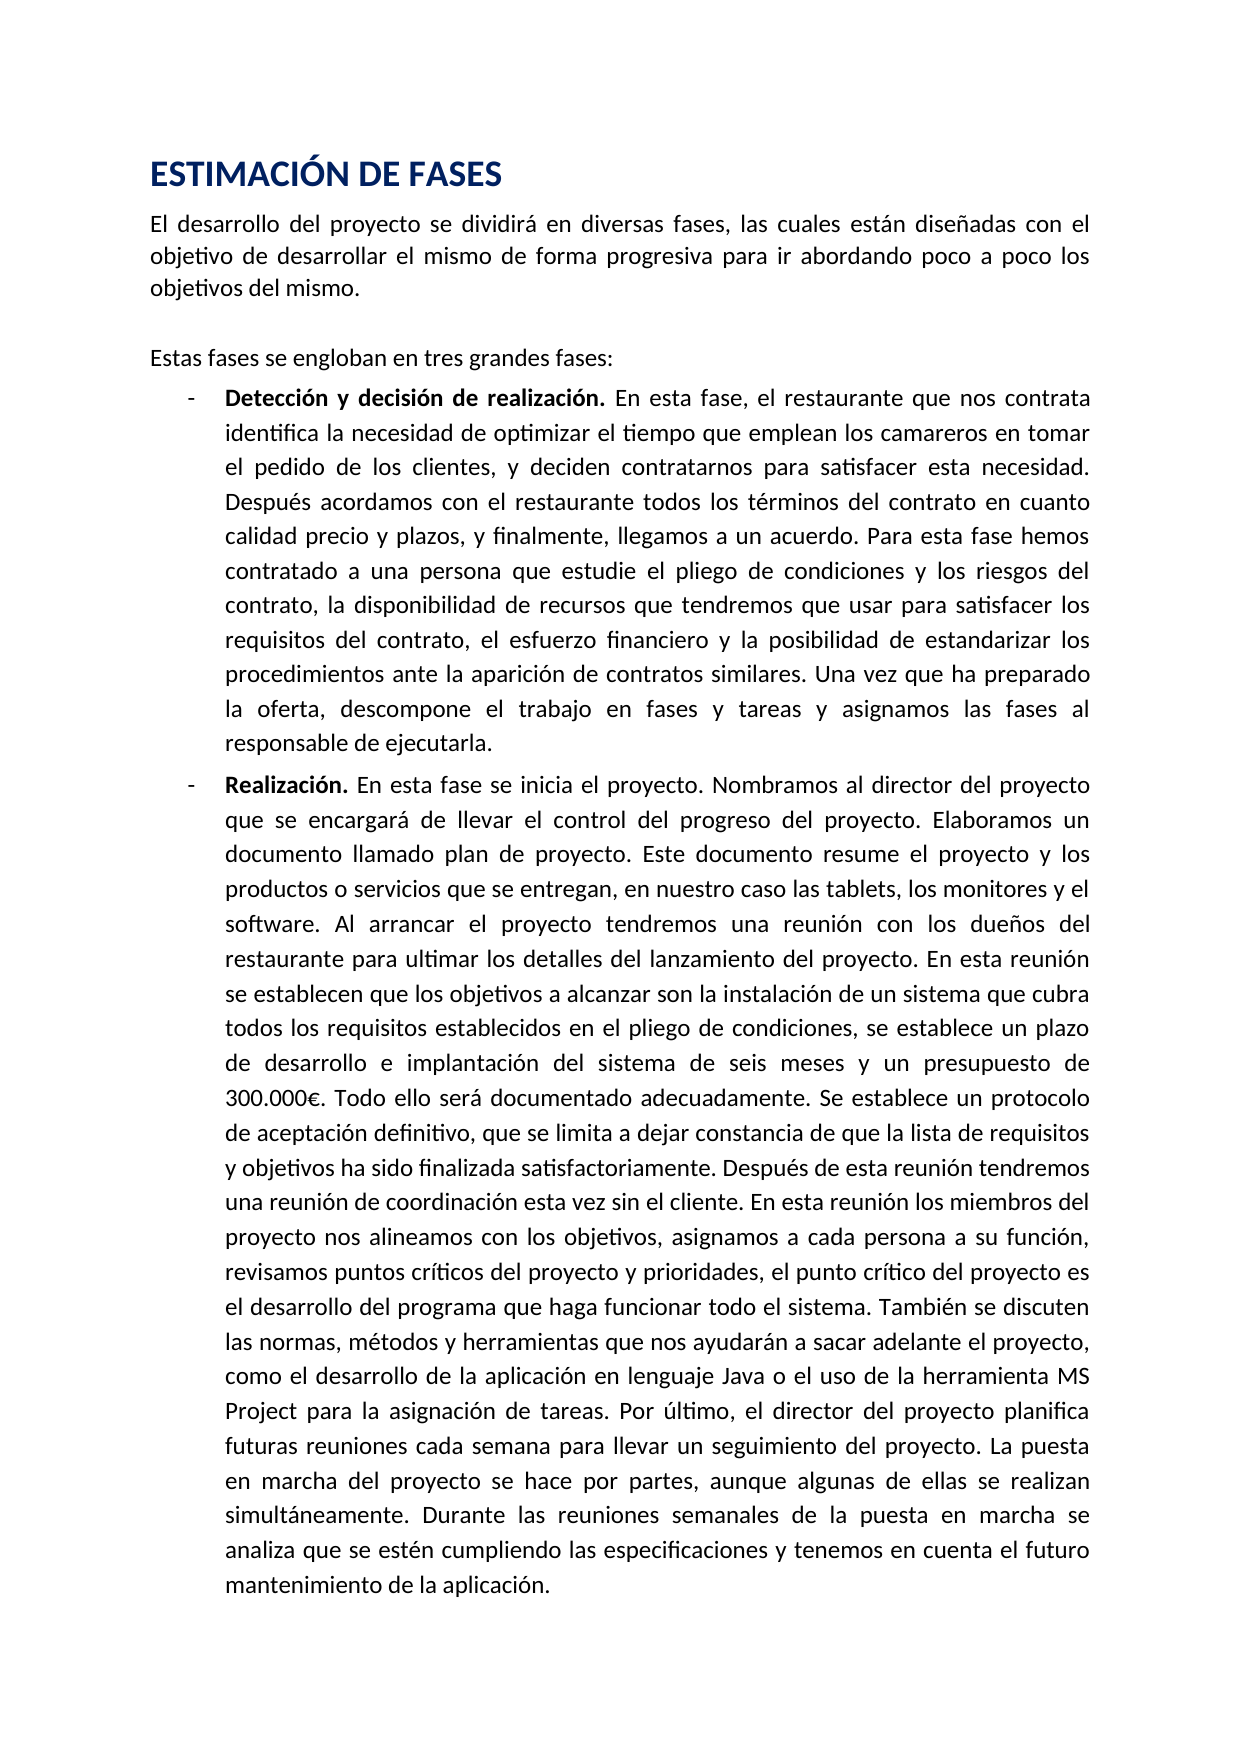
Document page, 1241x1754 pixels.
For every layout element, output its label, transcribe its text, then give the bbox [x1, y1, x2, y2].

list Realización. En esta fase se inicia el proyecto. Nombramos al director del proyecto que se encargará de llevar el control del progreso del proyecto. Elaboramos un documento llamado plan de proyecto. Este documento resume el proyecto y los productos o servicios que se entregan, en nuestro caso las tablets, los monitores y el software. Al arrancar el proyecto tendremos una reunión con los dueños del restaurante para ultimar los detalles del lanzamiento del proyecto. En esta reunión se establecen que los objetivos a alcanzar son la instalación de un sistema que cubra todos los requisitos establecidos en el pliego de condiciones, se establece un plazo de desarrollo e implantación del sistema de seis meses y un presupuesto de 300.000€. Todo ello será documentado adecuadamente. Se establece un protocolo de aceptación definitivo, que se limita a dejar constancia de que la lista de requisitos y objetivos ha sido finalizada satisfactoriamente. Después de esta reunión tendremos una reunión de coordinación esta vez sin el cliente. En esta reunión los miembros del proyecto nos alineamos con los objetivos, asignamos a cada persona a su función, revisamos puntos críticos del proyecto y prioridades, el punto crítico del proyecto es el desarrollo del programa que haga funcionar todo el sistema. También se discuten las normas, métodos y herramientas que nos ayudarán a sacar adelante el proyecto, como el desarrollo de la aplicación en lenguaje Java o el uso de la herramienta MS Project para la asignación de tareas. Por último, el director del proyecto planifica futuras reuniones cada semana para llevar un seguimiento del proyecto. La puesta en marcha del proyecto se hace por partes, aunque algunas de ellas se realizan simultáneamente. Durante las reuniones semanales de la puesta en marcha se analiza que se estén cumpliendo las especificaciones y tenemos en cuenta el futuro mantenimiento de la aplicación. [187, 769, 1091, 1600]
text ESTIMACIÓN DE FASES [150, 149, 1091, 195]
list Detección y decisión de realización. En esta fase, el restaurante que nos contrata identifica la necesidad de optimizar el tiempo que emplean los camareros en tomar el pedido de los clientes, y deciden contratarnos para satisfacer esta necesidad. Después acordamos con el restaurante todos los términos del contrato en cuanto calidad precio y plazos, y finalmente, llegamos a un acuerdo. Para esta fase hemos contratado a una persona que estudie el pliego de condiciones y los riesgos del contrato, la disponibilidad de recursos que tendremos que usar para satisfacer los requisitos del contrato, el esfuerzo financiero y la posibilidad de estandarizar los procedimientos ante la aparición de contratos similares. Una vez que ha preparado la oferta, descompone el trabajo en fases y tareas y asignamos las fases al responsable de ejecutarla. [187, 382, 1091, 758]
text El desarrollo del proyecto se dividirá en diversas fases, las cuales están diseñadas con el objetivo de desarrollar el mismo de forma progresiva para ir abordando poco a poco los objetivos del mismo. [150, 208, 1091, 302]
text Estas fases se engloban en tres grandes fases: [150, 342, 1091, 372]
